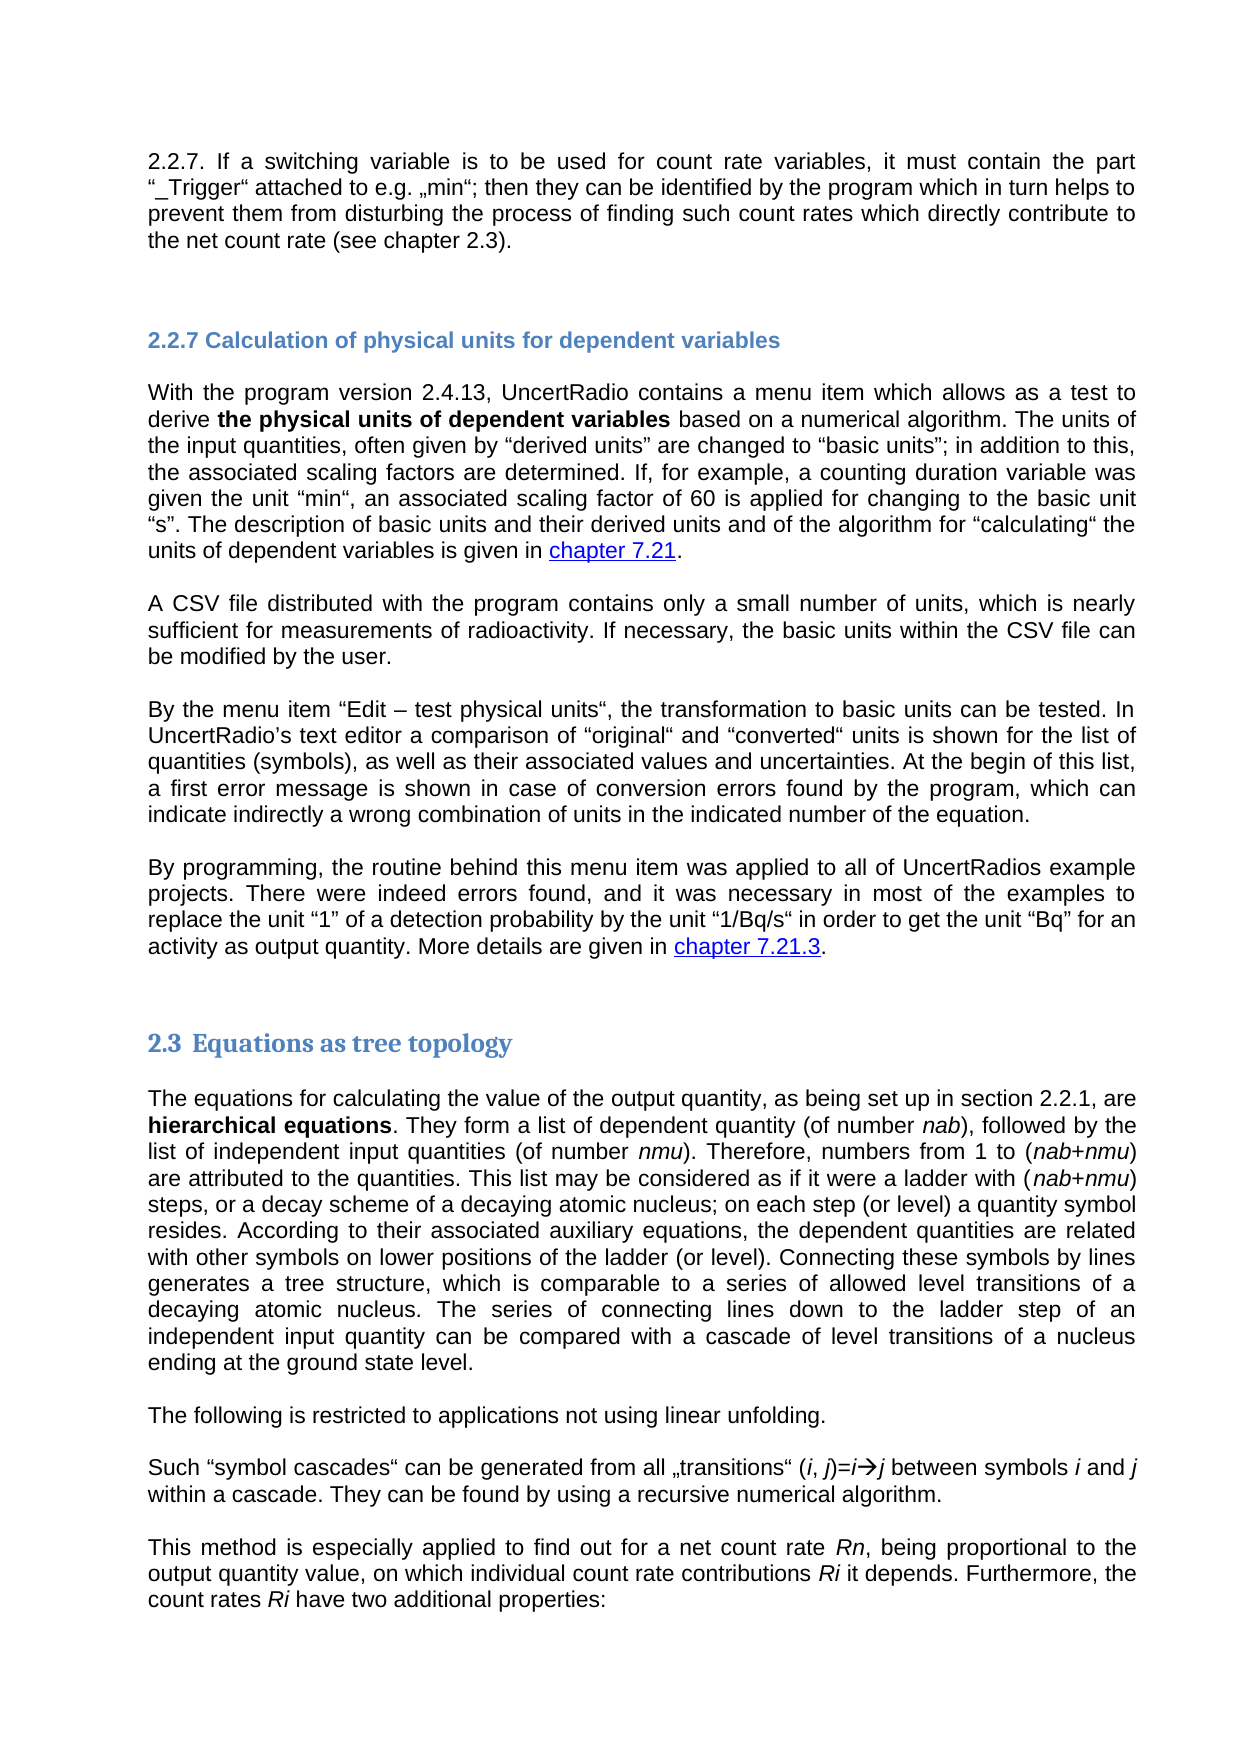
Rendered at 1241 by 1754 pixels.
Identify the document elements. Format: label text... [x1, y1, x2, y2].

text With the program version 2.4.13, UncertRadio contains a menu item which allows as a test to derive the physical units of dependent variables based on a numerical algorithm. The units of the input quantities, often given by “derived units” are changed to “basic units”; in addition to this, the associated scaling factors are determined. If, for example, a counting duration variable was given the unit “min“, an associated scaling factor of 60 is applied for changing to the basic unit “s”. The description of basic units and their derived units and of the algorithm for “calculating“ the units of dependent variables is given in chapter 7.21. [148, 379, 1137, 564]
text Such “symbol cascades“ can be generated from all „transitions“ (i, j)=ij between symbols i and j within a cascade. They can be found by using a recursive numerical algorithm. [148, 1454, 1137, 1507]
subtitle 2.2.7 Calculation of physical units for dependent variables [148, 327, 1137, 353]
text By the menu item “Edit – test physical units“, the transformation to basic units can be tested. In UncertRadio’s text editor a comparison of “original“ and “converted“ units is shown for the list of quantities (symbols), as well as their associated values and uncertainties. At the begin of this list, a first error message is shown in case of conversion errors found by the program, which can indicate indirectly a wrong combination of units in the indicated number of the equation. [148, 696, 1137, 827]
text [148, 148, 1137, 253]
text By programming, the routine behind this menu item was applied to all of UncertRadios example projects. There were indeed errors found, and it was necessary in most of the examples to replace the unit “1” of a detection probability by the unit “1/Bq/s“ in order to get the unit “Bq” for an activity as output quantity. More details are given in chapter 7.21.3. [148, 854, 1137, 959]
text The equations for calculating the value of the output quantity, as being set up in section 2.2.1, are hierarchical equations. They form a list of dependent quantity (of number nab), followed by the list of independent input quantities (of number nmu). Therefore, numbers from 1 to (nab+nmu) are attributed to the quantities. This list may be considered as if it were a ladder with (nab+nmu) steps, or a decay scheme of a decaying atomic nucleus; on each step (or level) a quantity symbol resides. According to their associated auxiliary equations, the dependent quantities are related with other symbols on lower positions of the ladder (or level). Connecting these symbols by lines generates a tree structure, which is comparable to a series of allowed level transitions of a decaying atomic nucleus. The series of connecting lines down to the ladder step of an independent input quantity can be compared with a cascade of level transitions of a nucleus ending at the ground state level. [148, 1085, 1137, 1375]
text This method is especially applied to find out for a net count rate Rn, being proportional to the output quantity value, on which individual count rate contributions Ri it depends. Furthermore, the count rates Ri have two additional properties: [148, 1533, 1137, 1612]
text A CSV file distributed with the program contains only a small number of units, which is nearly sufficient for measurements of radioactivity. If necessary, the basic units within the CSV file can be modified by the user. [148, 590, 1137, 669]
text The following is restricted to applications not using linear unfolding. [148, 1402, 1137, 1428]
subtitle Equations as tree topology [148, 1028, 1137, 1059]
